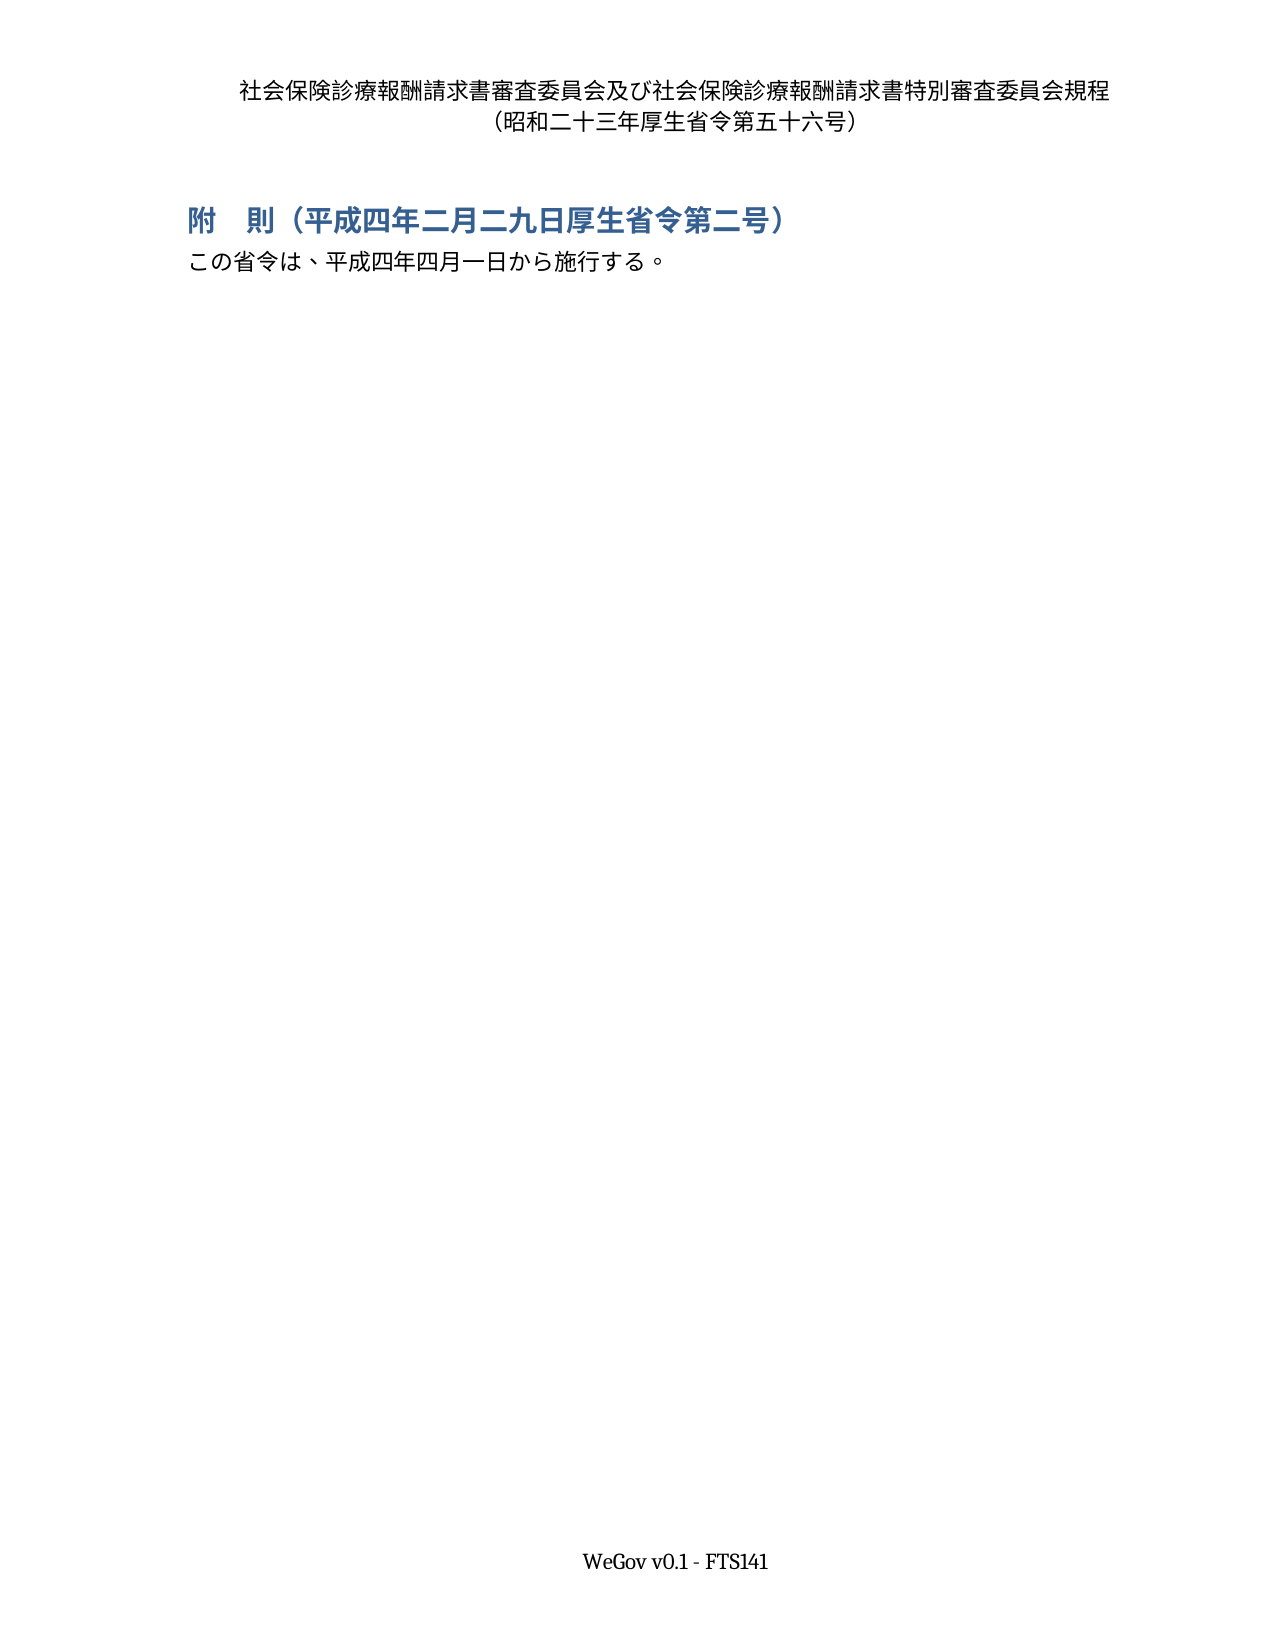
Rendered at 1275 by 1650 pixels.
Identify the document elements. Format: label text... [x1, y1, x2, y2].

subtitle 附 則（平成四年二月二九日厚生省令第二号） [187, 200, 1087, 240]
text この省令は、平成四年四月一日から施行する。 [187, 246, 1087, 277]
